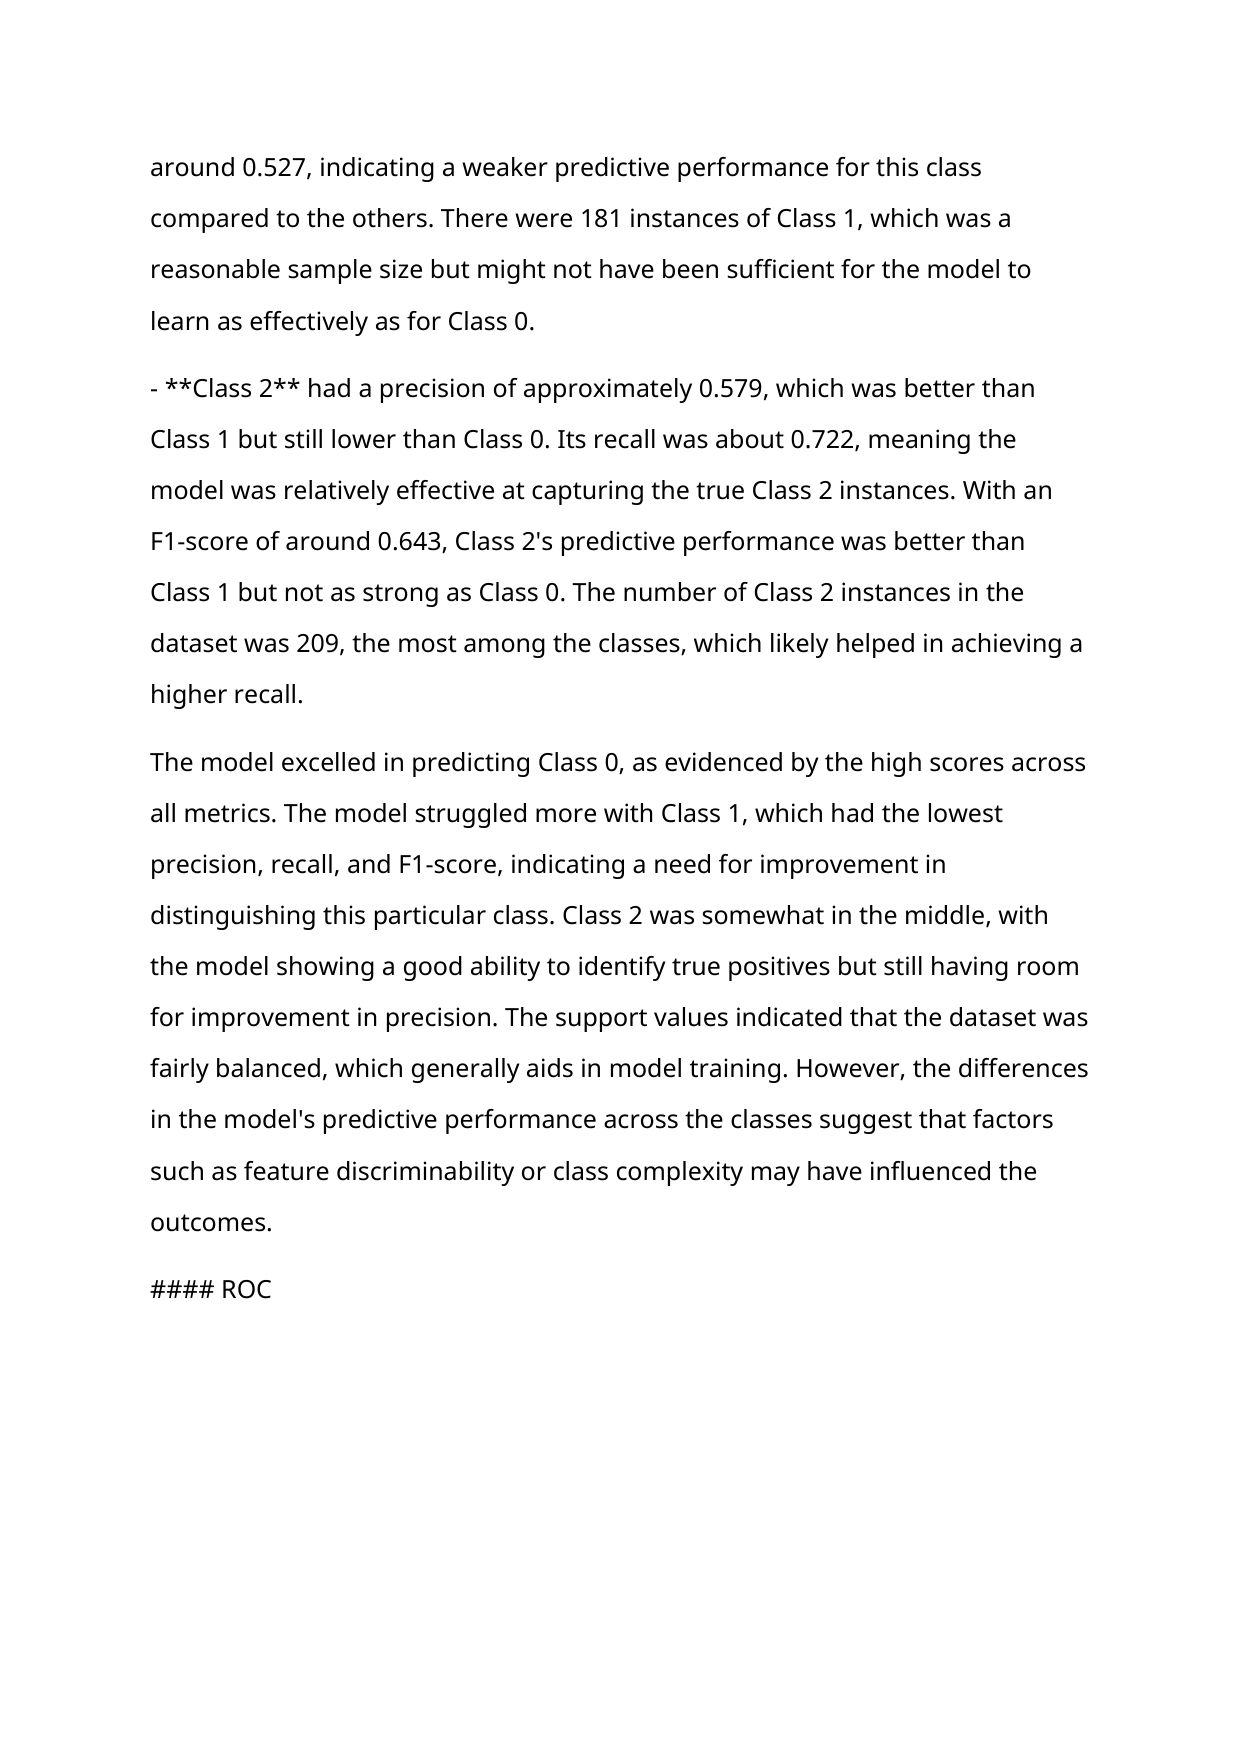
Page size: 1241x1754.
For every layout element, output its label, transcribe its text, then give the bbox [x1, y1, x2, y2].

text - **Class 2** had a precision of approximately 0.579, which was better than Class 1 but still lower than Class 0. Its recall was about 0.722, meaning the model was relatively effective at capturing the true Class 2 instances. With an F1-score of around 0.643, Class 2's predictive performance was better than Class 1 but not as strong as Class 0. The number of Class 2 instances in the dataset was 209, the most among the classes, which likely helped in achieving a higher recall. [150, 371, 1090, 711]
text #### ROC [150, 1272, 1090, 1306]
text The model excelled in predicting Class 0, as evidenced by the high scores across all metrics. The model struggled more with Class 1, which had the lowest precision, recall, and F1-score, indicating a need for improvement in distinguishing this particular class. Class 2 was somewhat in the middle, with the model showing a good ability to identify true positives but still having room for improvement in precision. The support values indicated that the dataset was fairly balanced, which generally aids in model training. However, the differences in the model's predictive performance across the classes suggest that factors such as feature discriminability or class complexity may have influenced the outcomes. [150, 745, 1090, 1238]
